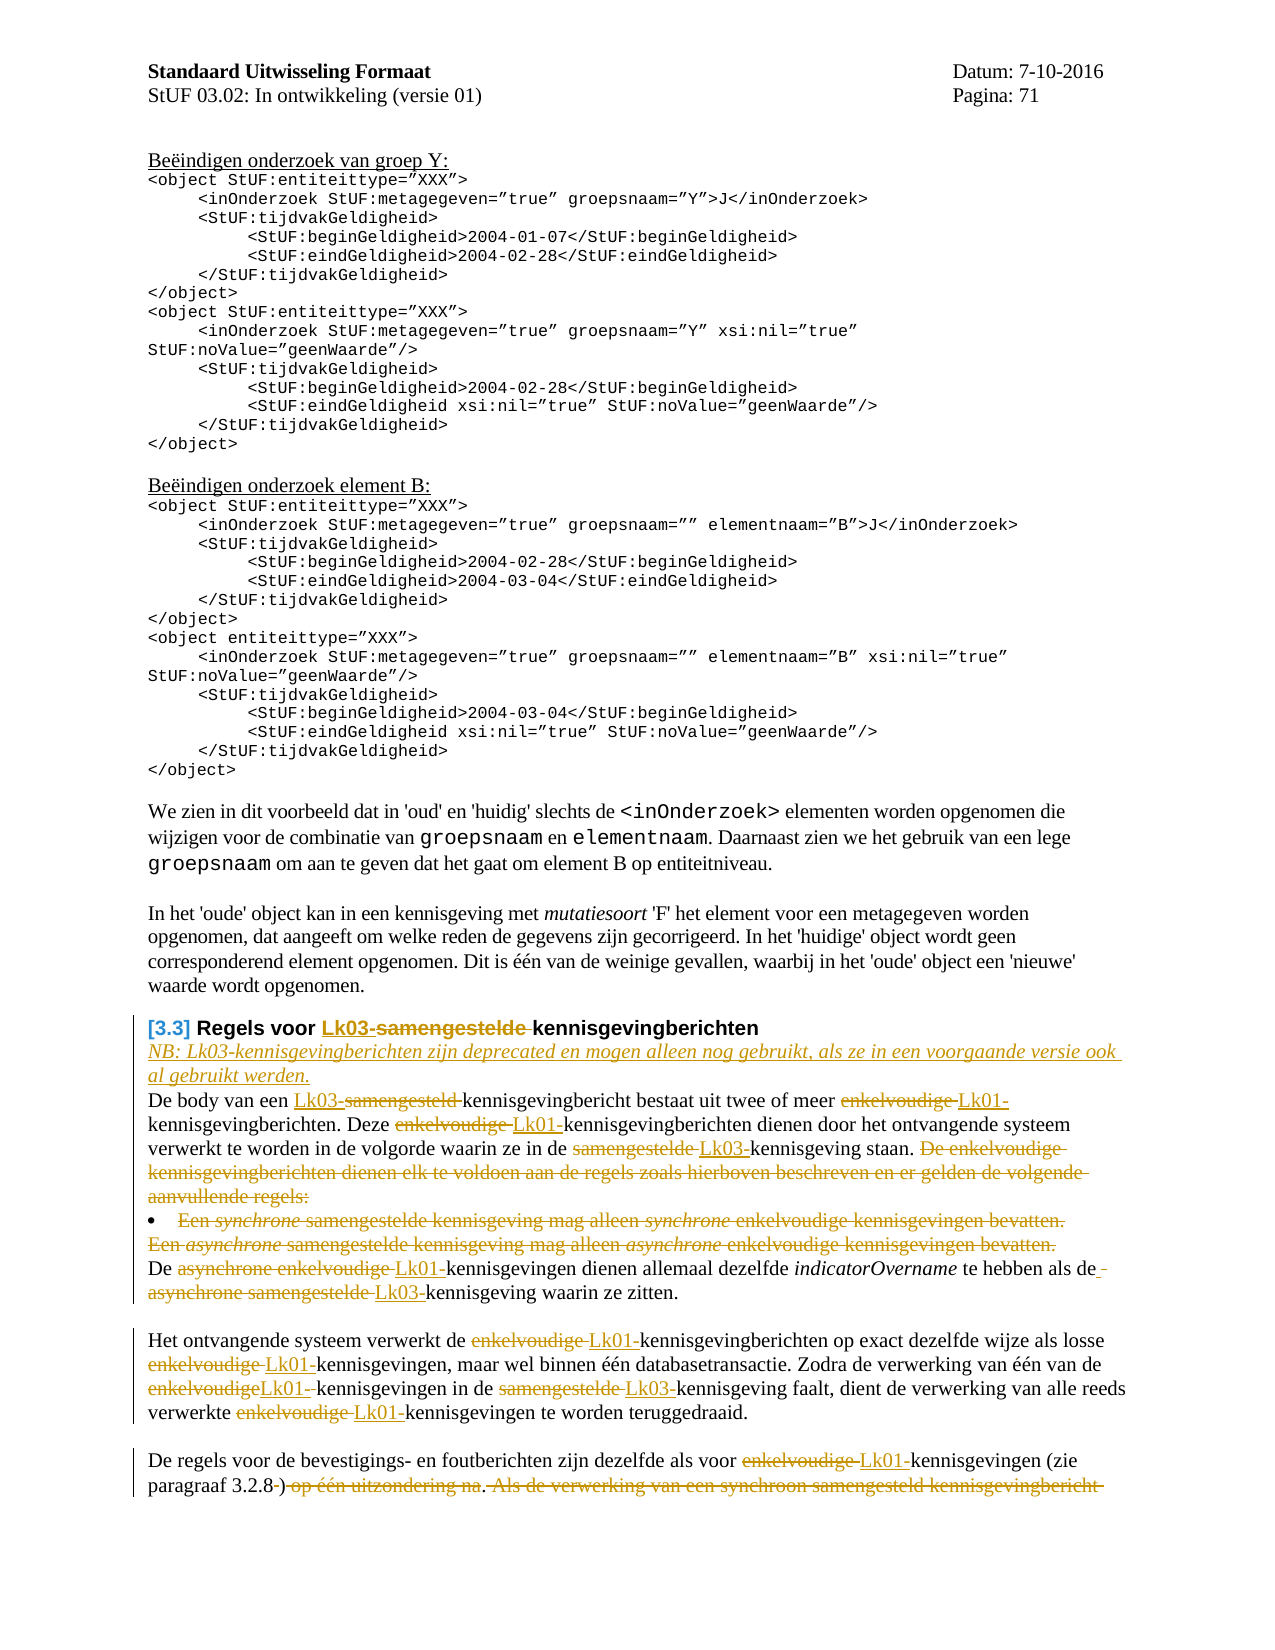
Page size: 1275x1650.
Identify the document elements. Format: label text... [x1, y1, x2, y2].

text Beëindigen onderzoek van groep Y: [148, 148, 1127, 172]
text <StUF:beginGeldigheid>2004-01-07</StUF:beginGeldigheid> [148, 228, 1127, 247]
text <inOnderzoek StUF:metagegeven=”true” groepsnaam=”Y”>J</inOnderzoek> [148, 191, 1127, 209]
text <object StUF:entiteittype=”XXX”> [148, 497, 1127, 516]
text </StUF:tijdvakGeldigheid> [148, 592, 1127, 611]
text <object entiteittype=”XXX”> [148, 629, 1127, 648]
text Beëindigen onderzoek element B: [148, 473, 1127, 497]
text <inOnderzoek StUF:metagegeven=”true” groepsnaam=”” elementnaam=”B” xsi:nil=”true” StUF:noValue=”geenWaarde”/> [148, 648, 1127, 686]
text <StUF:eindGeldigheid>2004-02-28</StUF:eindGeldigheid> [148, 247, 1127, 266]
text </object> [148, 761, 1127, 780]
text </object> [148, 436, 1127, 454]
text <StUF:tijdvakGeldigheid> [148, 360, 1127, 379]
text We zien in dit voorbeeld dat in 'oud' en 'huidig' slechts de <inOnderzoek> elementen worden opgenomen die wijzigen voor de combinatie van groepsnaam en elementnaam. Daarnaast zien we het gebruik van een lege groepsnaam om aan te geven dat het gaat om element B op entiteitniveau. [148, 799, 1127, 876]
text <StUF:beginGeldigheid>2004-02-28</StUF:beginGeldigheid> [148, 554, 1127, 573]
text De kennisgevingen dienen allemaal dezelfde indicatorOvername te hebben als dekennisgeving waarin ze zitten. [148, 1256, 1127, 1304]
subtitle Regels voor kennisgevingberichten [148, 1015, 1127, 1039]
text <object StUF:entiteittype=”XXX”> [148, 172, 1127, 191]
text </StUF:tijdvakGeldigheid> [148, 743, 1127, 761]
text <StUF:beginGeldigheid>2004-03-04</StUF:beginGeldigheid> [148, 705, 1127, 724]
text </StUF:tijdvakGeldigheid> [148, 266, 1127, 285]
text Het ontvangende systeem verwerkt de kennisgevingberichten op exact dezelfde wijze als losse kennisgevingen, maar wel binnen één databasetransactie. Zodra de verwerking van één van de kennisgevingen in de kennisgeving faalt, dient de verwerking van alle reeds verwerkte kennisgevingen te worden teruggedraaid. [148, 1328, 1127, 1424]
text <StUF:eindGeldigheid xsi:nil=”true” StUF:noValue=”geenWaarde”/> [148, 724, 1127, 743]
text <StUF:beginGeldigheid>2004-02-28</StUF:beginGeldigheid> [148, 379, 1127, 398]
text <StUF:tijdvakGeldigheid> [148, 686, 1127, 705]
text </object> [148, 285, 1127, 304]
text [148, 1448, 1127, 1497]
text <StUF:tijdvakGeldigheid> [148, 535, 1127, 554]
text <inOnderzoek StUF:metagegeven=”true” groepsnaam=”Y” xsi:nil=”true” StUF:noValue=”geenWaarde”/> [148, 323, 1127, 360]
text <StUF:eindGeldigheid>2004-03-04</StUF:eindGeldigheid> [148, 573, 1127, 592]
text </StUF:tijdvakGeldigheid> [148, 417, 1127, 436]
text <object StUF:entiteittype=”XXX”> [148, 304, 1127, 323]
text </object> [148, 611, 1127, 629]
text <StUF:tijdvakGeldigheid> [148, 209, 1127, 228]
text De body van een kennisgevingbericht bestaat uit twee of meer kennisgevingberichten. Deze kennisgevingberichten dienen door het ontvangende systeem verwerkt te worden in de volgorde waarin ze in de kennisgeving staan. [148, 1087, 1127, 1208]
text In het 'oude' object kan in een kennisgeving met mutatiesoort 'F' het element voor een metagegeven worden opgenomen, dat aangeeft om welke reden de gegevens zijn gecorrigeerd. In het 'huidige' object wordt geen corresponderend element opgenomen. Dit is één van de weinige gevallen, waarbij in het 'oude' object een 'nieuwe' waarde wordt opgenomen. [148, 900, 1127, 997]
text <StUF:eindGeldigheid xsi:nil=”true” StUF:noValue=”geenWaarde”/> [148, 398, 1127, 417]
text <inOnderzoek StUF:metagegeven=”true” groepsnaam=”” elementnaam=”B”>J</inOnderzoek> [148, 516, 1127, 535]
